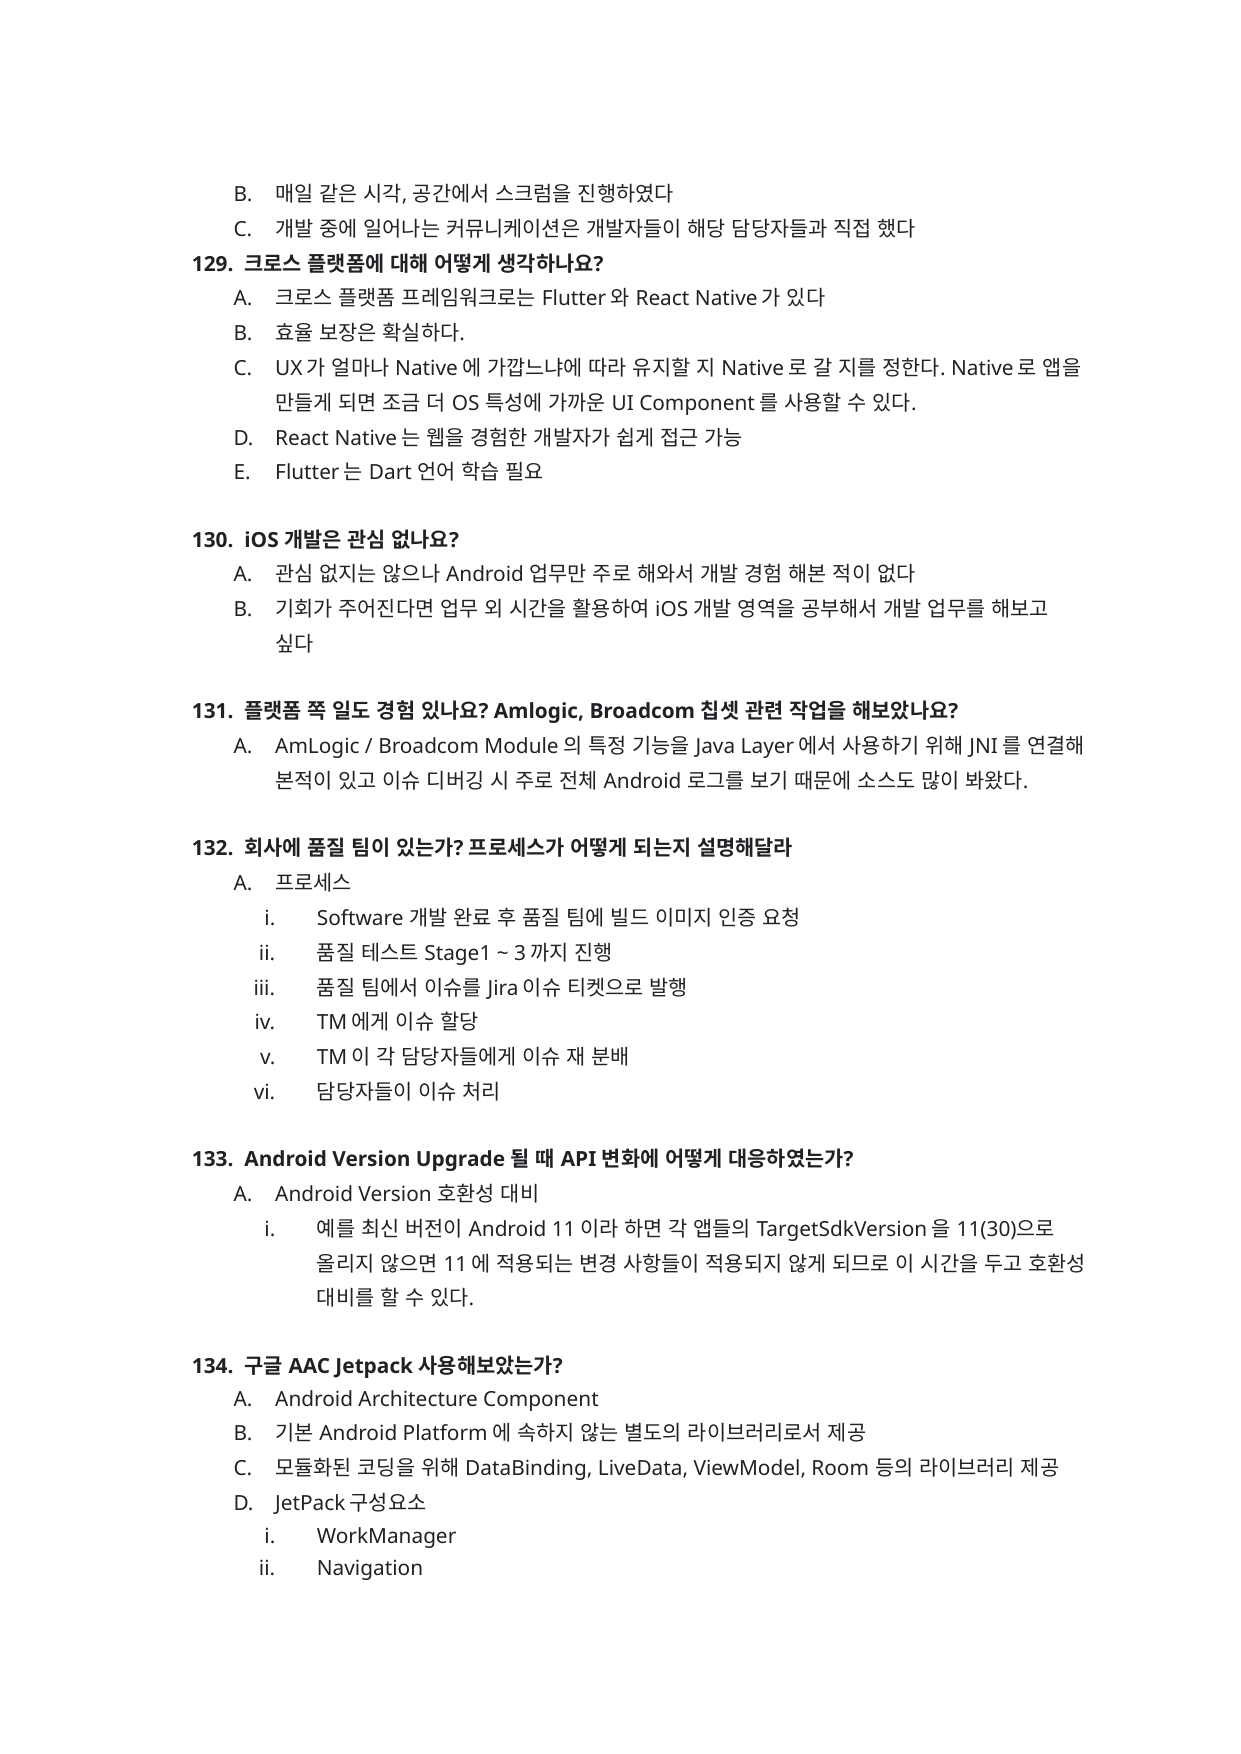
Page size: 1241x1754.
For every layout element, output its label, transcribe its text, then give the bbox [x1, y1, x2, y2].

list TM에게 이슈 할당 [275, 1006, 1090, 1036]
list 크로스 플랫폼 프레임워크로는 Flutter와 React Native가 있다 [233, 282, 1090, 312]
list 예를 최신 버전이 Android 11이라 하면 각 앱들의 TargetSdkVersion을 11(30)으로 올리지 않으면 11에 적용되는 변경 사항들이 적용되지 않게 되므로 이 시간을 두고 호환성 대비를 할 수 있다. [275, 1212, 1090, 1312]
list React Native는 웹을 경험한 개발자가 쉽게 접근 가능 [233, 421, 1090, 451]
list 품질 팀에서 이슈를 Jira이슈 티켓으로 발행 [275, 971, 1090, 1001]
list Navigation [275, 1553, 1090, 1582]
list 담당자들이 이슈 처리 [275, 1075, 1090, 1105]
list Software 개발 완료 후 품질 팀에 빌드 이미지 인증 요청 [275, 901, 1090, 931]
list 품질 테스트 Stage1 ~ 3까지 진행 [275, 936, 1090, 966]
list 프로세스 [233, 866, 1090, 897]
list WorkManager [275, 1521, 1090, 1549]
list Android Version Upgrade 될 때 API 변화에 어떻게 대응하였는가? [192, 1142, 1090, 1173]
list 개발 중에 일어나는 커뮤니케이션은 개발자들이 해당 담당자들과 직접 했다 [233, 212, 1090, 242]
list 효율 보장은 확실하다. [233, 316, 1090, 347]
list TM이 각 담당자들에게 이슈 재 분배 [275, 1040, 1090, 1071]
list Android Architecture Component [233, 1384, 1090, 1412]
list iOS 개발은 관심 없나요? [192, 523, 1090, 553]
list UX가 얼마나 Native에 가깝느냐에 따라 유지할 지 Native로 갈 지를 정한다. Native로 앱을 만들게 되면 조금 더 OS 특성에 가까운 UI Component를 사용할 수 있다. [233, 351, 1090, 416]
list 관심 없지는 않으나 Android 업무만 주로 해와서 개발 경험 해본 적이 없다 [233, 558, 1090, 588]
list Flutter는 Dart 언어 학습 필요 [233, 456, 1090, 486]
list 플랫폼 쪽 일도 경험 있나요? Amlogic, Broadcom 칩셋 관련 작업을 해보았나요? [192, 694, 1090, 725]
list AmLogic / Broadcom Module의 특정 기능을 Java Layer에서 사용하기 위해 JNI를 연결해 본적이 있고 이슈 디버깅 시 주로 전체 Android 로그를 보기 때문에 소스도 많이 봐왔다. [233, 729, 1090, 794]
list 매일 같은 시각, 공간에서 스크럼을 진행하였다 [233, 177, 1090, 207]
list 기본 Android Platform에 속하지 않는 별도의 라이브러리로서 제공 [233, 1416, 1090, 1447]
list 구글 AAC Jetpack 사용해보았는가? [192, 1349, 1090, 1379]
list 회사에 품질 팀이 있는가? 프로세스가 어떻게 되는지 설명해달라 [192, 832, 1090, 862]
list 크로스 플랫폼에 대해 어떻게 생각하나요? [192, 247, 1090, 277]
list 모듈화된 코딩을 위해 DataBinding, LiveData, ViewModel, Room 등의 라이브러리 제공 [233, 1451, 1090, 1482]
list Android Version 호환성 대비 [233, 1177, 1090, 1208]
list JetPack구성요소 [233, 1486, 1090, 1516]
list 기회가 주어진다면 업무 외 시간을 활용하여 iOS 개발 영역을 공부해서 개발 업무를 해보고 싶다 [233, 592, 1090, 657]
